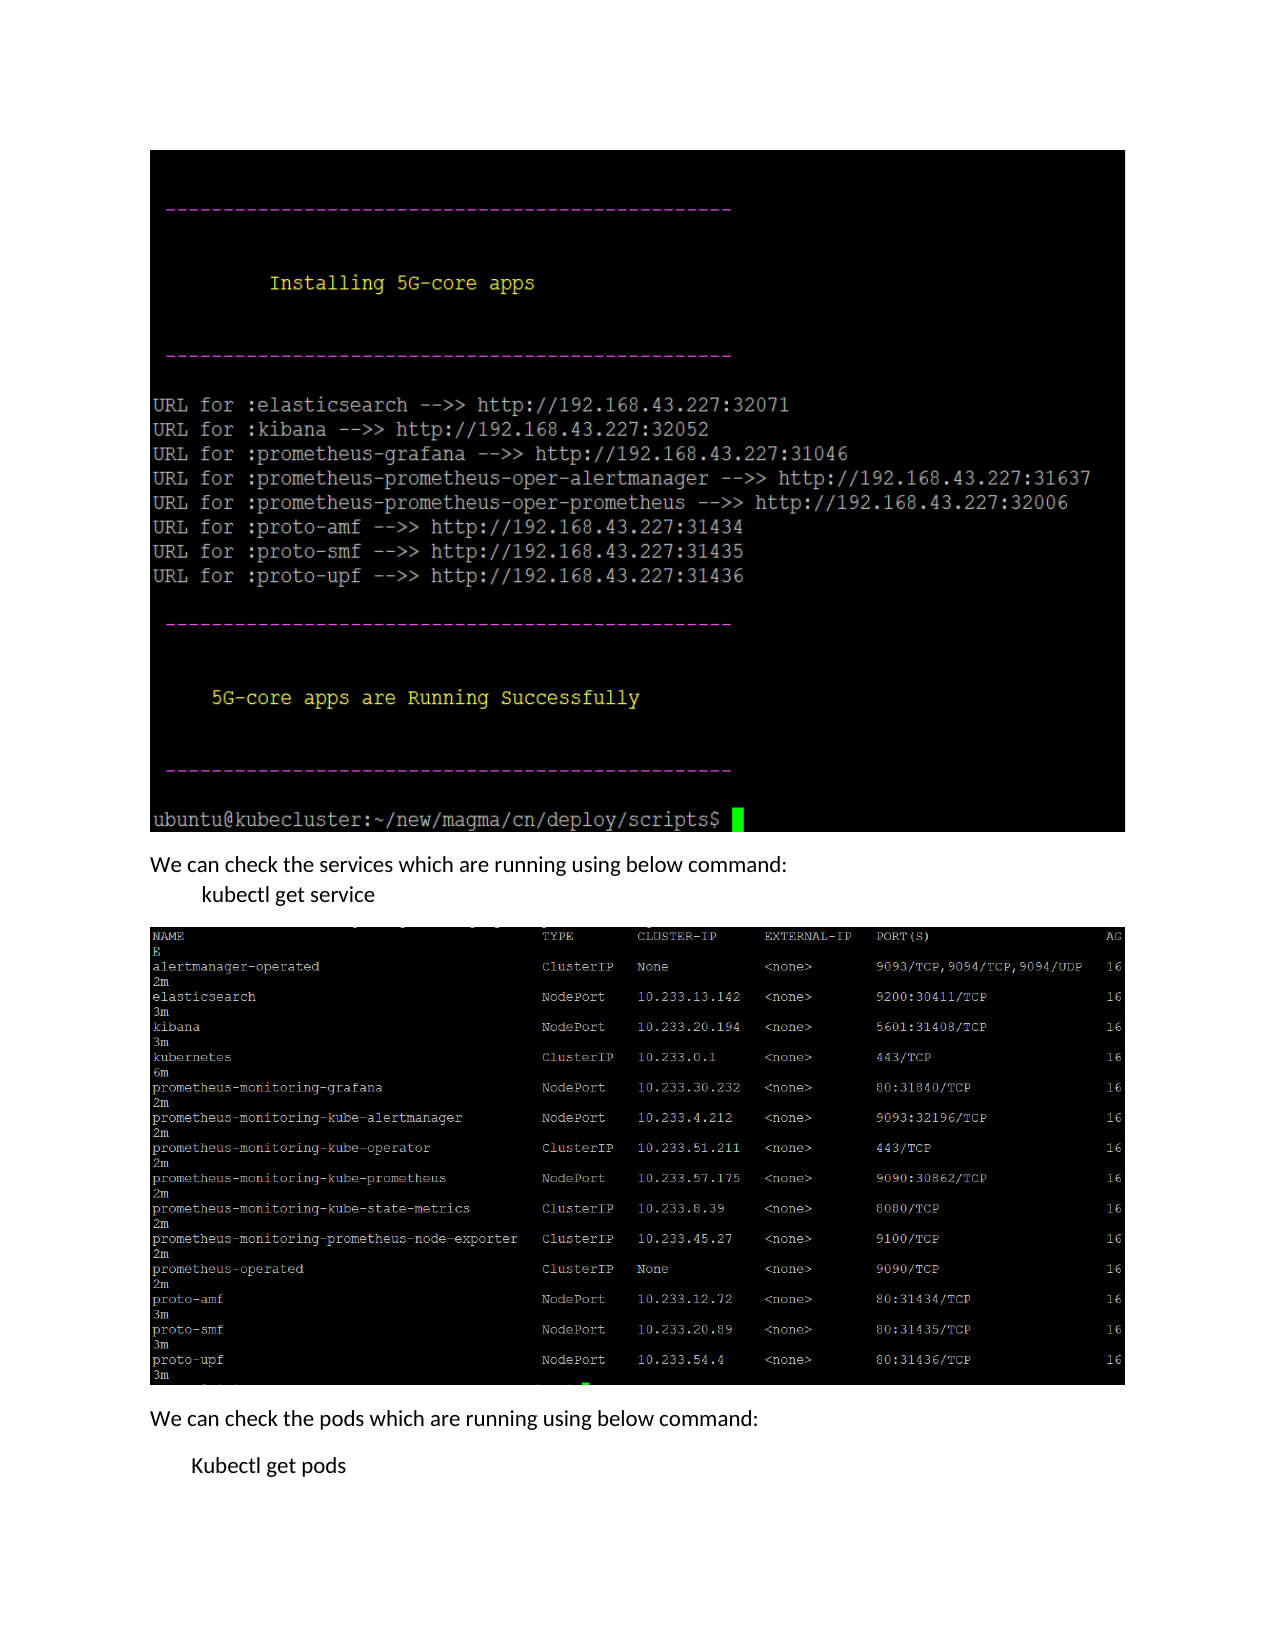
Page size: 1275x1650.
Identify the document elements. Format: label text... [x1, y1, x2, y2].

picture [150, 927, 1125, 1385]
text Kubectl get pods [150, 1451, 1125, 1479]
picture [150, 150, 1125, 832]
text We can check the services which are running using below command: kubectl get service [150, 850, 1125, 908]
text We can check the pods which are running using below command: [150, 1404, 1125, 1432]
